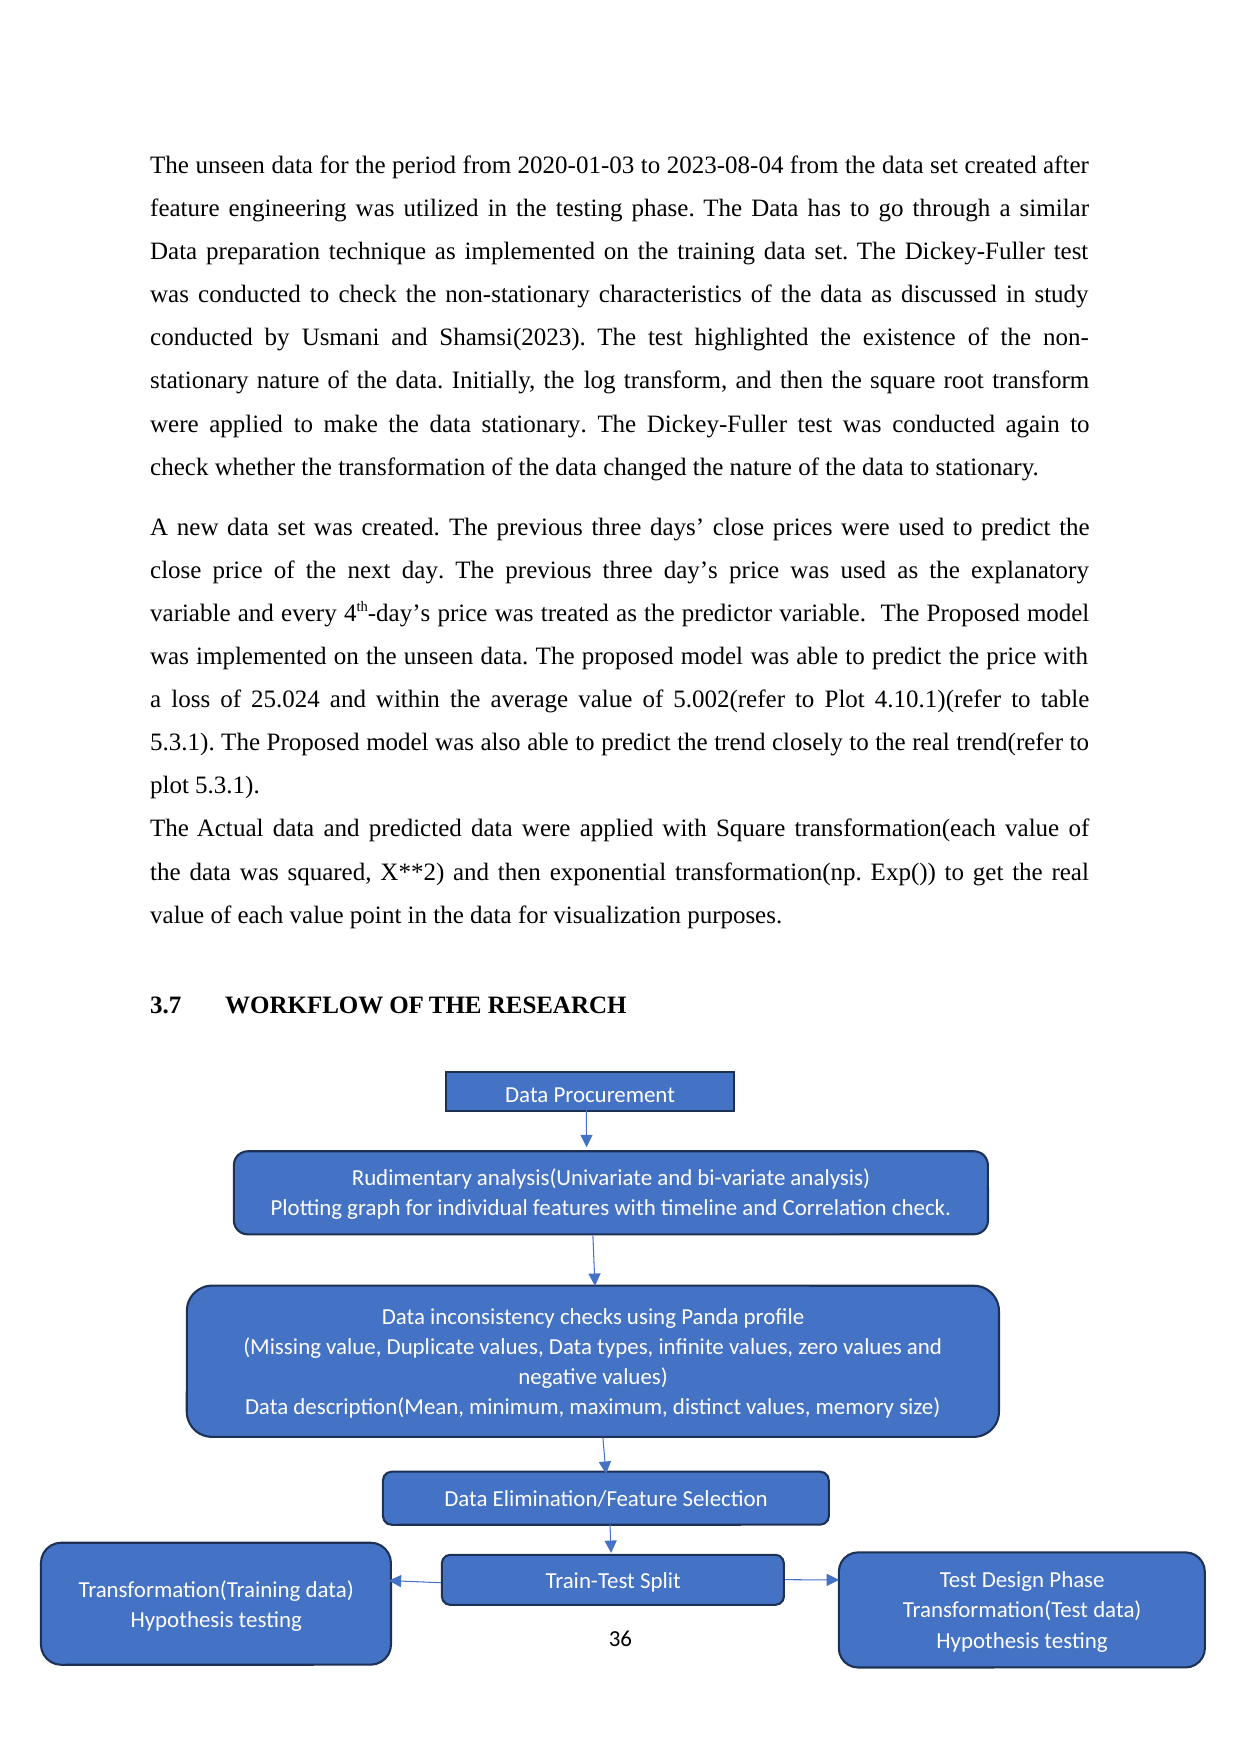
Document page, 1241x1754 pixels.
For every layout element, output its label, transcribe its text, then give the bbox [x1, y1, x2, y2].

text A new data set was created. The previous three days’ close prices were used to predict the close price of the next day. The previous three day’s price was used as the explanatory variable and every 4th-day’s price was treated as the predictor variable. The Proposed model was implemented on the unseen data. The proposed model was able to predict the price with a loss of 25.024 and within the average value of 5.002(refer to Plot 4.10.1)(refer to table 5.3.1). The Proposed model was also able to predict the trend closely to the real trend(refer to plot 5.3.1). [150, 512, 1090, 799]
text The unseen data for the period from 2020-01-03 to 2023-08-04 from the data set created after feature engineering was utilized in the testing phase. The Data has to go through a similar Data preparation technique as implemented on the training data set. The Dickey-Fuller test was conducted to check the non-stationary characteristics of the data as discussed in study conducted by Usmani and Shamsi(2023). The test highlighted the existence of the non-stationary nature of the data. Initially, the log transform, and then the square root transform were applied to make the data stationary. The Dickey-Fuller test was conducted again to check whether the transformation of the data changed the nature of the data to stationary. [150, 150, 1090, 481]
text 3.7 WORKFLOW OF THE RESEARCH [150, 991, 1090, 1019]
text The Actual data and predicted data were applied with Square transformation(each value of the data was squared, X**2) and then exponential transformation(np. Exp()) to get the real value of each value point in the data for visualization purposes. [150, 813, 1090, 928]
